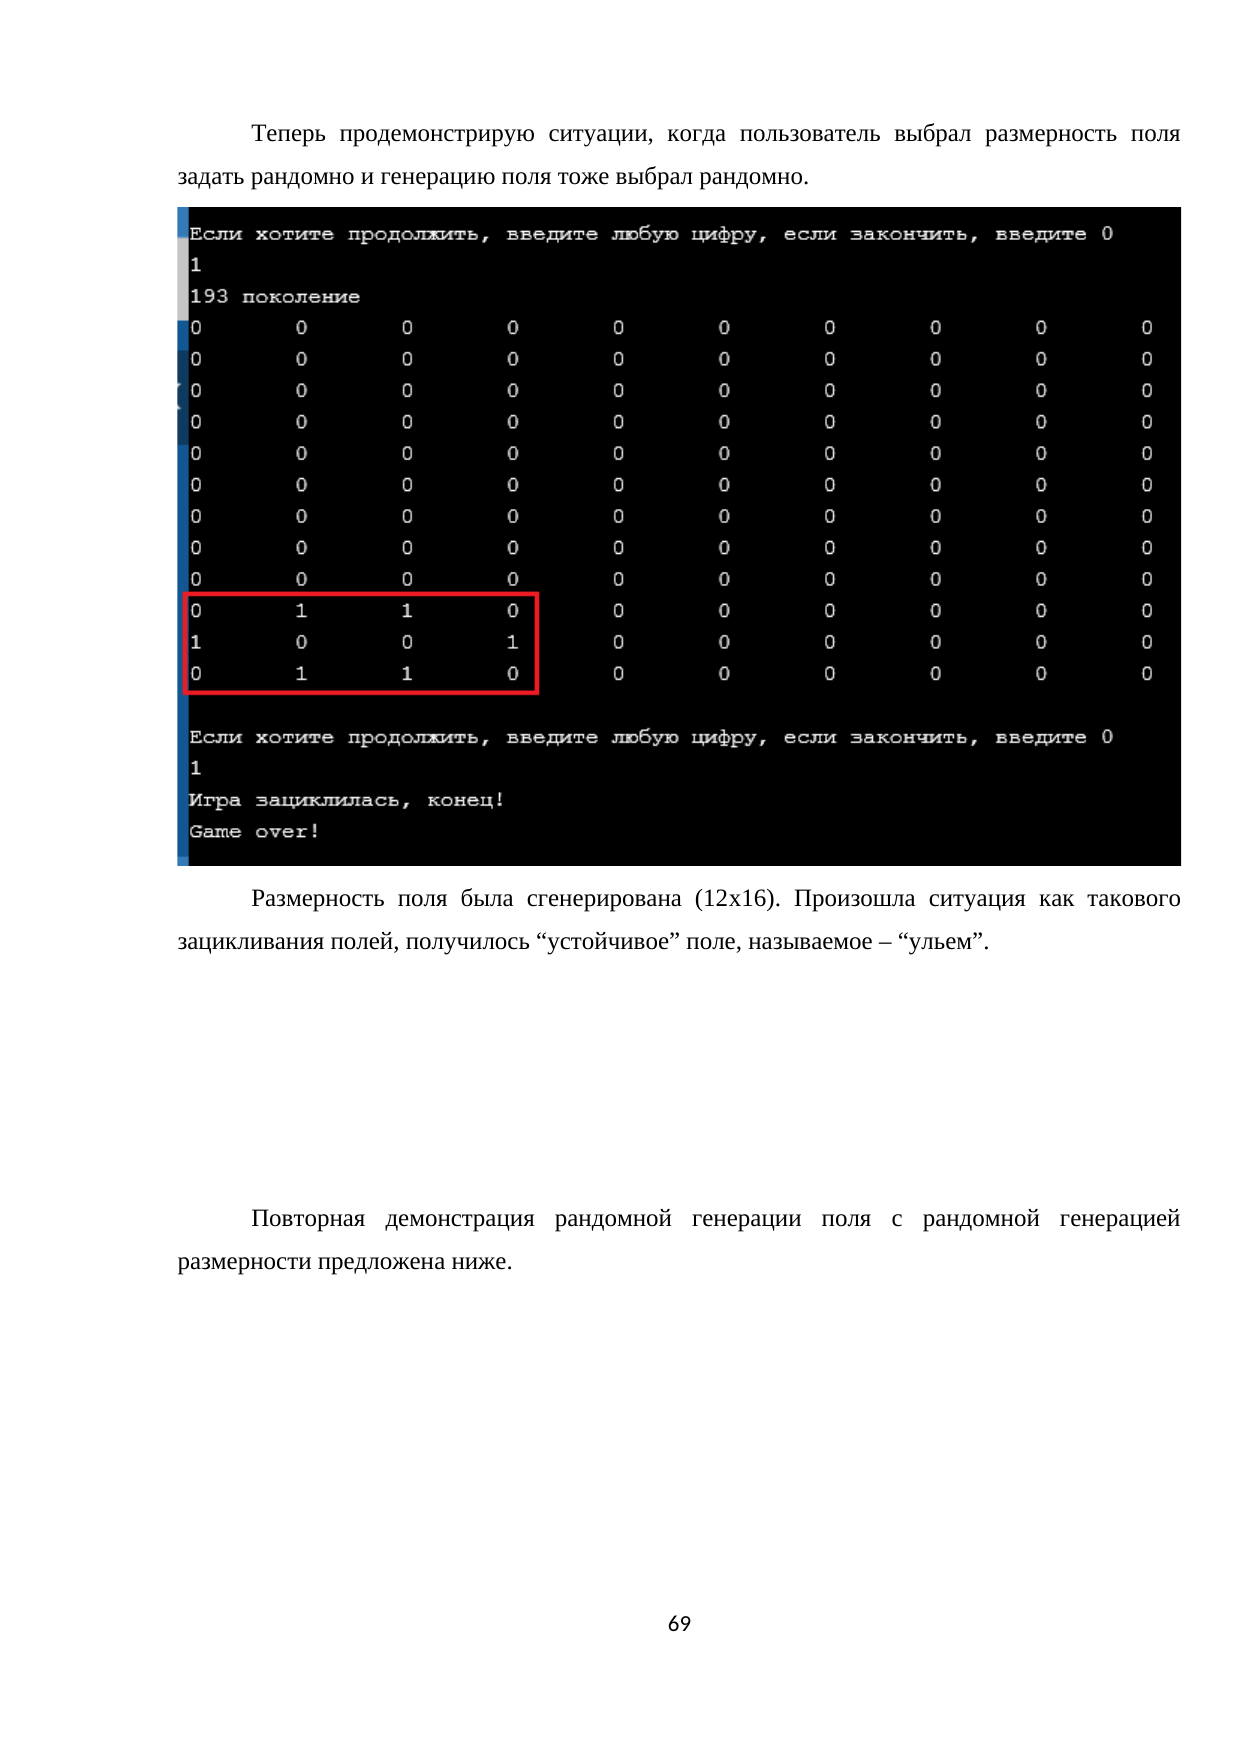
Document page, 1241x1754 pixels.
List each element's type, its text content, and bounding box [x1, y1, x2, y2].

text Повторная демонстрация рандомной генерации поля с рандомной генерацией размерности предложена ниже. [177, 1203, 1181, 1274]
text Размерность поля была сгенерирована (12x16). Произошла ситуация как такового зацикливания полей, получилось “устойчивое” поле, называемое – “ульем”. [177, 883, 1181, 955]
picture [177, 207, 1182, 866]
text Теперь продемонстрирую ситуации, когда пользователь выбрал размерность поля задать рандомно и генерацию поля тоже выбрал рандомно. [177, 118, 1181, 190]
